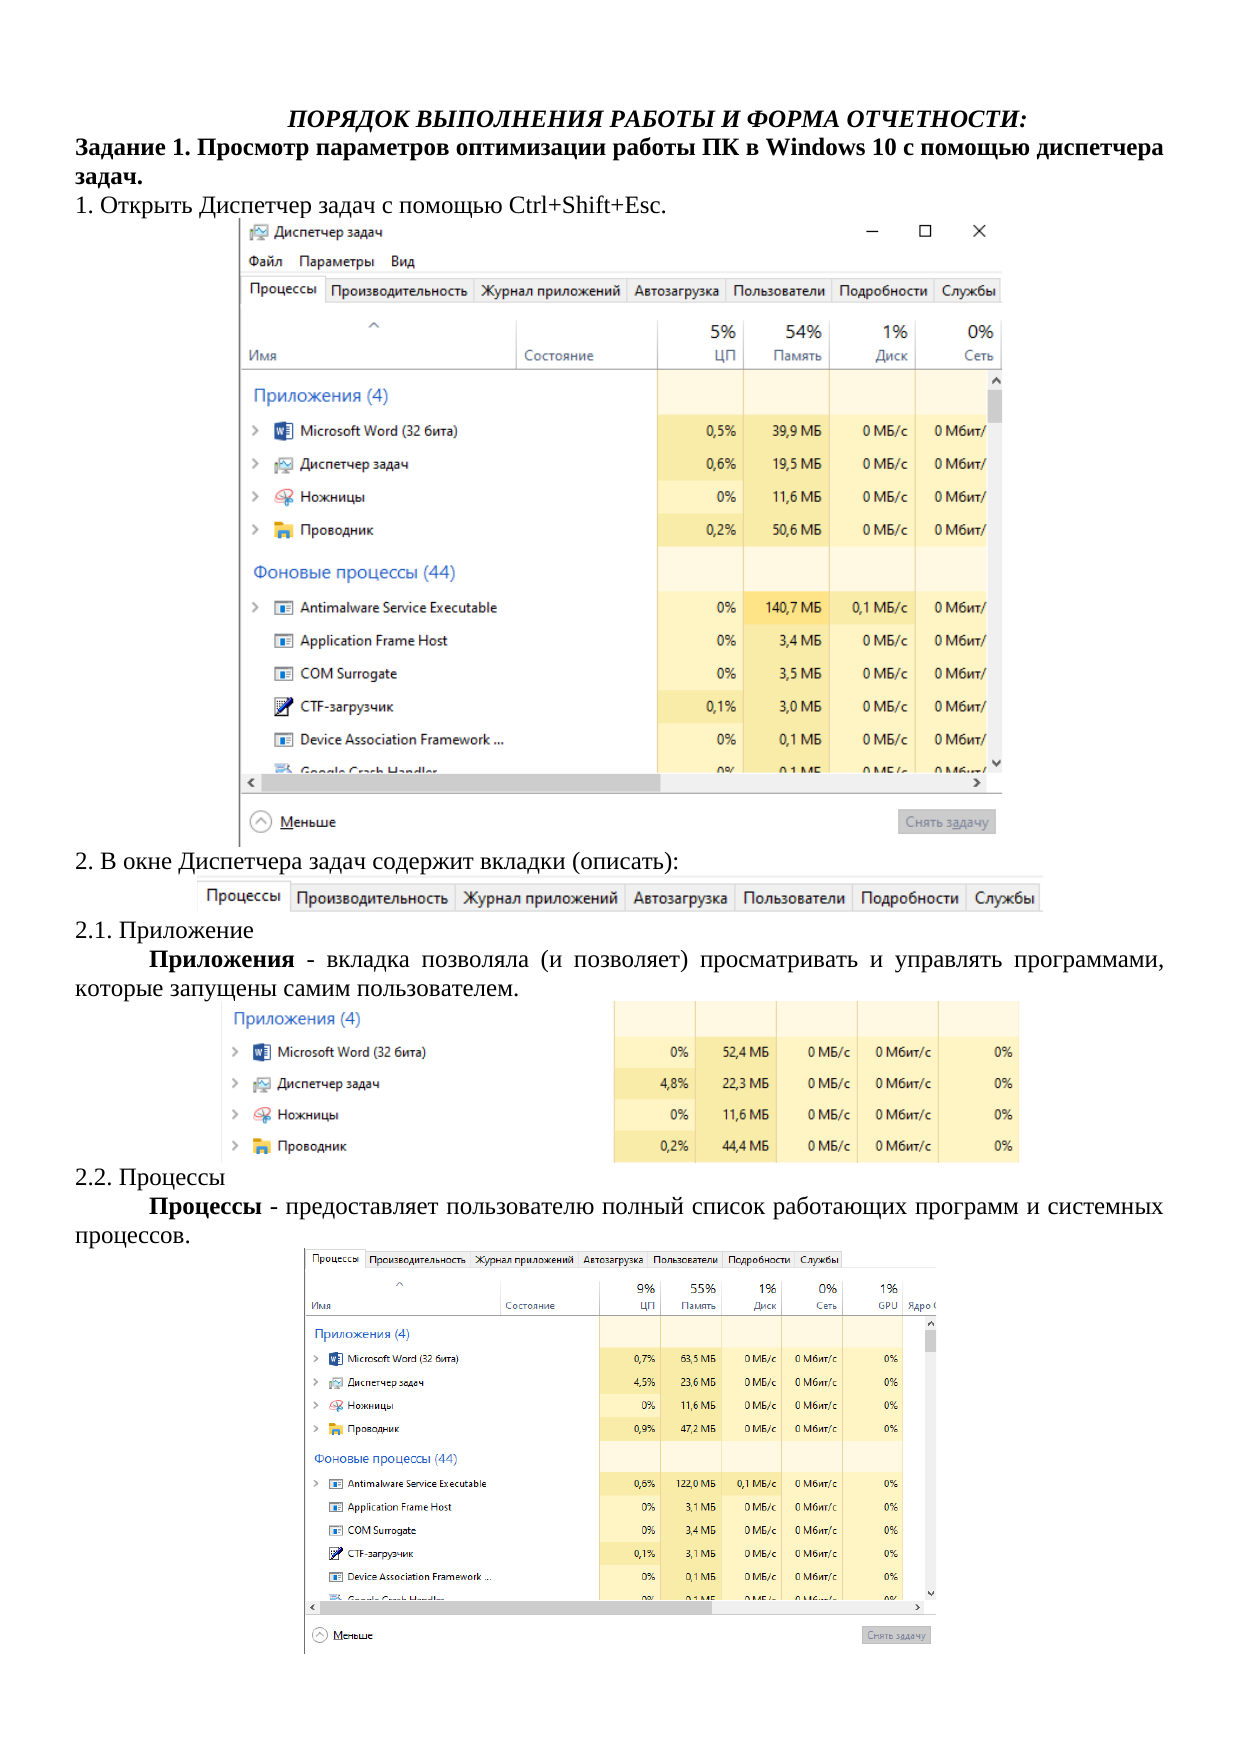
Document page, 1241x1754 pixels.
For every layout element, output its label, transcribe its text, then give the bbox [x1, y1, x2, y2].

text Приложения - вкладка позволяла (и позволяет) просматривать и управлять программами, которые запущены самим пользователем. [75, 944, 1165, 1002]
picture [221, 1001, 1020, 1163]
text 2.1. Приложение [75, 915, 1165, 944]
text ПОРЯДОК ВЫПОЛНЕНИЯ РАБОТЫ И ФОРМА ОТЧЕТНОСТИ: [150, 104, 1165, 132]
picture [304, 1248, 937, 1654]
text 1. Открыть Диспетчер задач с помощью Ctrl+Shift+Esc. [75, 190, 1165, 219]
picture [197, 875, 1044, 916]
text Процессы - предоставляет пользователю полный список работающих программ и системных процессов. [75, 1191, 1165, 1249]
text 2. В окне Диспетчера задач содержит вкладки (описать): [75, 846, 1165, 875]
text 2.2. Процессы [75, 1162, 1165, 1191]
text Задание 1. Просмотр параметров оптимизации работы ПК в Windows 10 с помощью диспетчера задач. [75, 132, 1165, 190]
picture [238, 218, 1003, 847]
